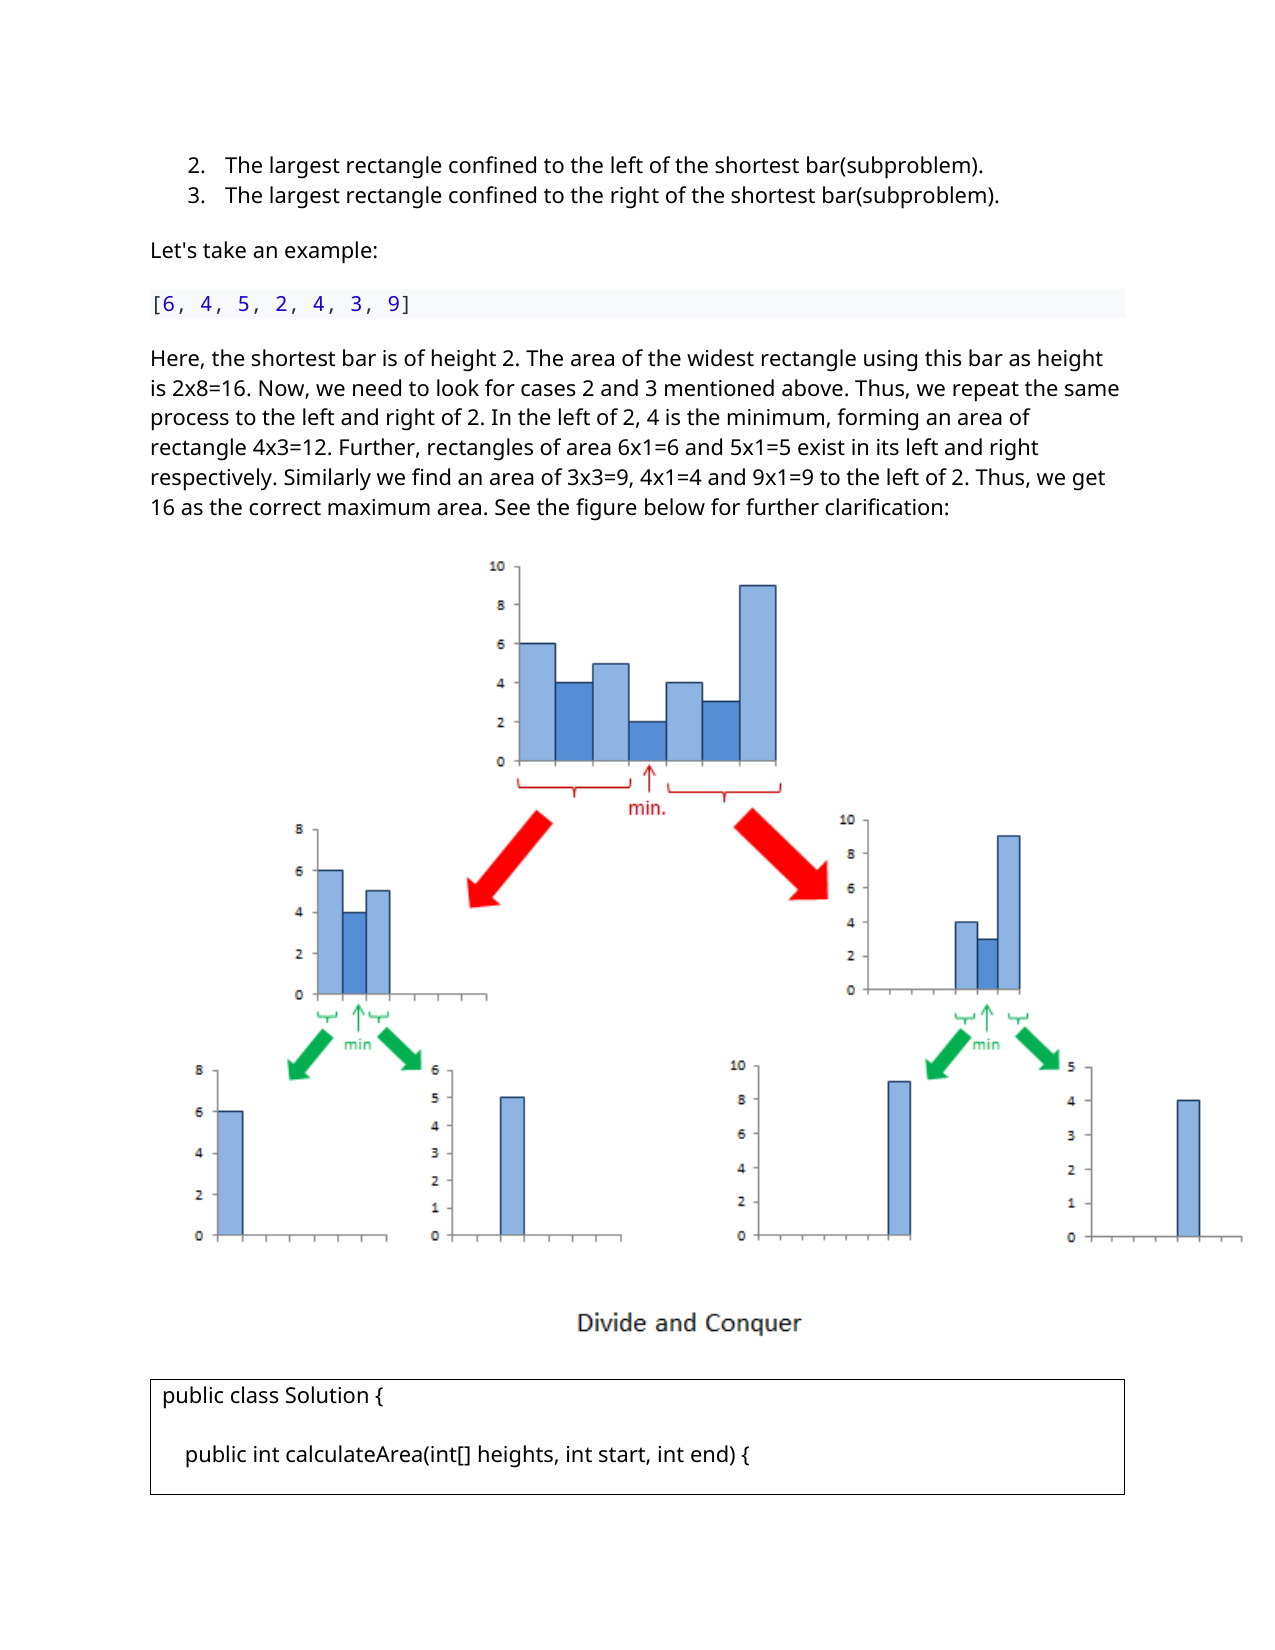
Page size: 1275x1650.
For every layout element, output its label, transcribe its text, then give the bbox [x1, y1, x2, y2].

list The largest rectangle confined to the right of the shortest bar(subproblem). [187, 180, 1125, 209]
text Let's take an example: [150, 234, 1125, 264]
text Here, the shortest bar is of height 2. The area of the widest rectangle using this bar as height is 2x8=16. Now, we need to look for cases 2 and 3 mentioned above. Thus, we repeat the same process to the left and right of 2. In the left of 2, 4 is the minimum, forming an area of rectangle 4x3=12. Further, rectangles of area 6x1=6 and 5x1=5 exist in its left and right respectively. Similarly we find an area of 3x3=9, 4x1=4 and 9x1=9 to the left of 2. Thus, we get 16 as the correct maximum area. See the figure below for further clarification: [150, 343, 1125, 522]
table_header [151, 1380, 1124, 1494]
list The largest rectangle confined to the left of the shortest bar(subproblem). [187, 150, 1125, 180]
text [6, 4, 5, 2, 4, 3, 9] [150, 289, 1125, 318]
picture [150, 546, 1248, 1355]
